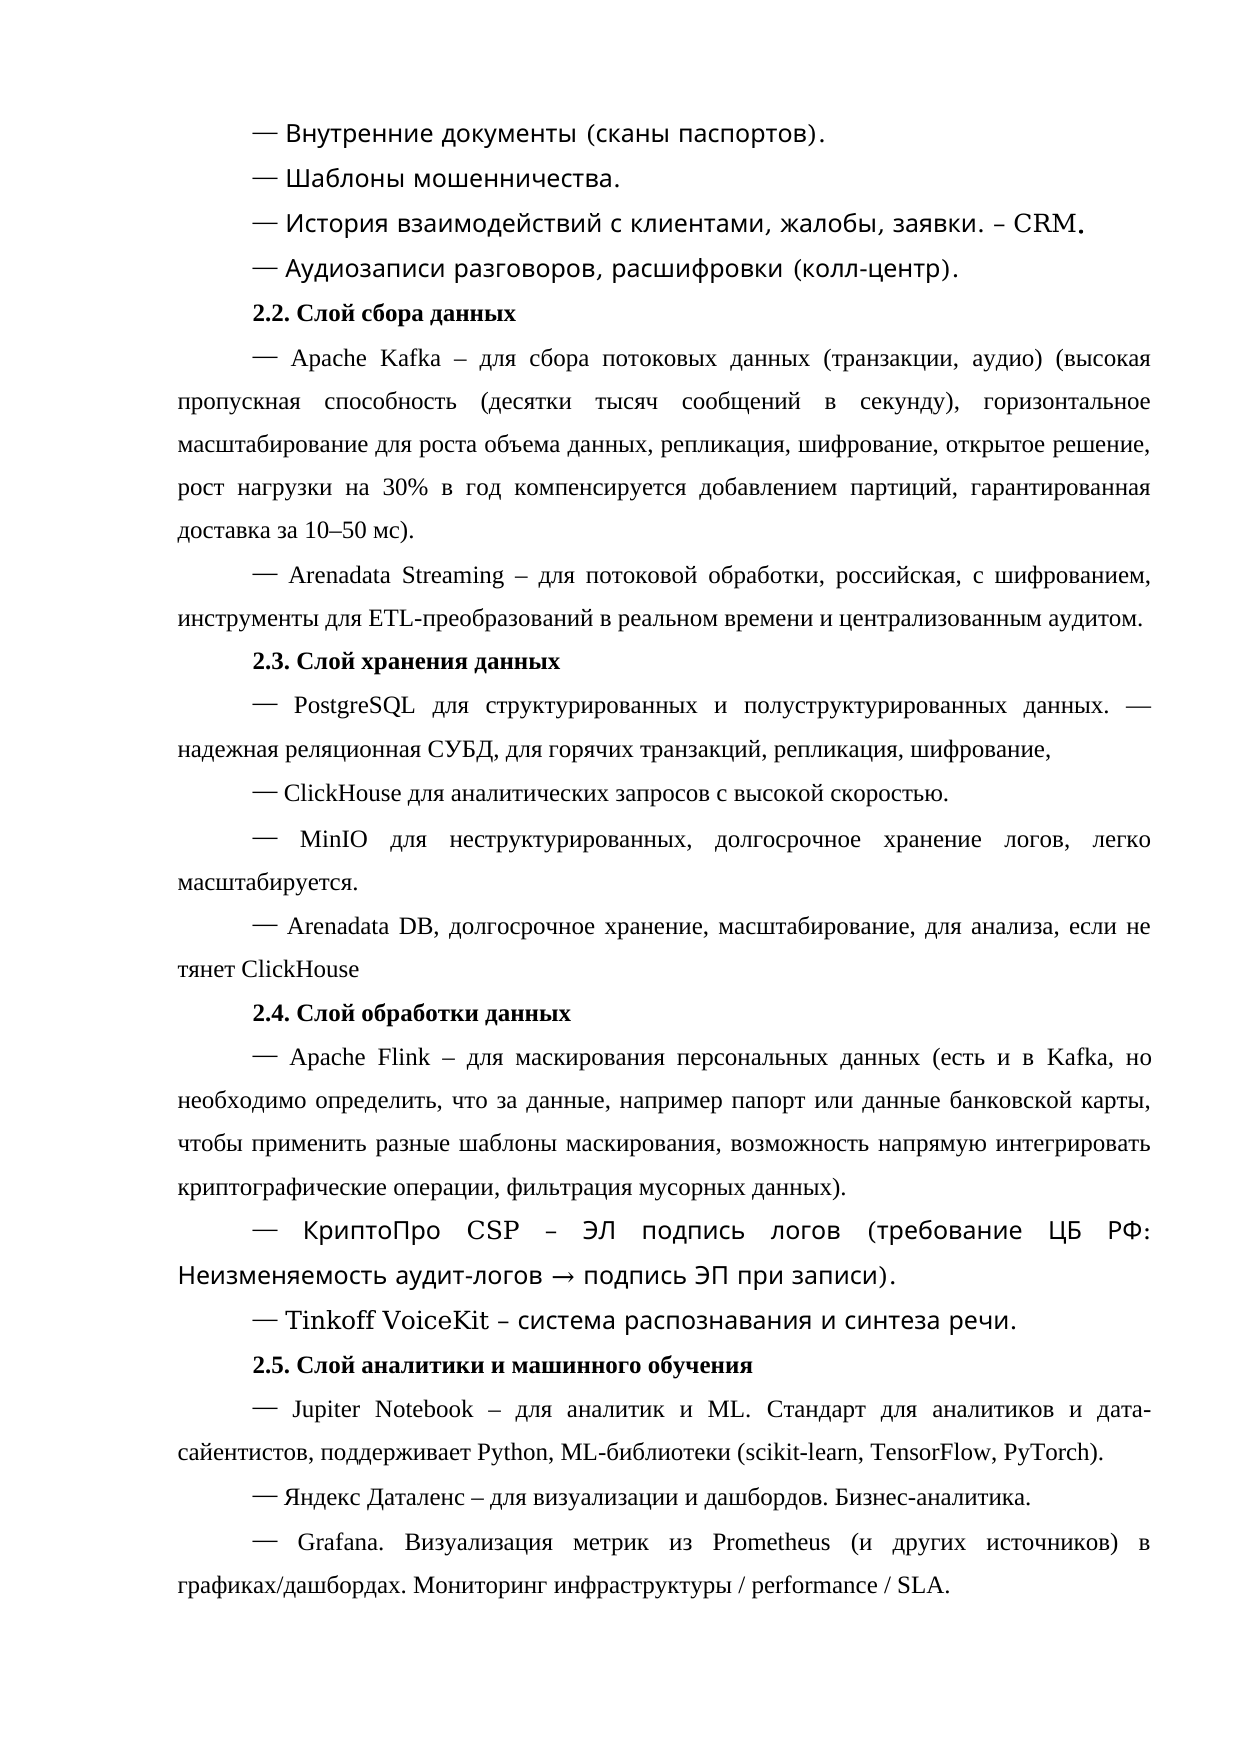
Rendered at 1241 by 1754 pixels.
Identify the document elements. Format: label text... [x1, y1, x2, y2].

text 2.4. Слой обработки данных [177, 998, 1152, 1026]
text ⎯ Шаблоны мошенничества. [177, 163, 1152, 193]
text ⎯ PostgreSQL для структурированных и полуструктурированных данных. — надежная реляционная СУБД, для горячих транзакций, репликация, шифрование, [177, 689, 1152, 762]
text ⎯ Tinkoff VoiceKit – система распознавания и синтеза речи. [177, 1305, 1152, 1335]
text ⎯ Jupiter Notebook – для аналитик и ML. Стандарт для аналитиков и дата-сайентистов, поддерживает Python, ML-библиотеки (scikit-learn, TensorFlow, PyTorch). [177, 1393, 1152, 1466]
text ⎯ Яндекс Даталенс – для визуализации и дашбордов. Бизнес-аналитика. [177, 1481, 1152, 1511]
text ⎯ История взаимодействий с клиентами, жалобы, заявки. – CRM. [177, 208, 1152, 238]
text 2.2. Слой сбора данных [177, 298, 1152, 327]
text ⎯ Arenadata Streaming – для потоковой обработки, российская, с шифрованием, инструменты для ETL-преобразований в реальном времени и централизованным аудитом. [177, 558, 1152, 632]
text ⎯ Внутренние документы (сканы паспортов). [177, 118, 1152, 148]
text ⎯ MinIO для неструктурированных, долгосрочное хранение логов, легко масштабируется. [177, 822, 1152, 896]
text 2.3. Слой хранения данных [177, 646, 1152, 675]
text ⎯ КриптоПро CSP – ЭЛ подпись логов (требование ЦБ РФ: Неизменяемость аудит-логов → подпись ЭП при записи). [177, 1215, 1152, 1290]
text ⎯ Grafana. Визуализация метрик из Prometheus (и других источников) в графиках/дашбордах. Мониторинг инфраструктуры / performance / SLA. [177, 1526, 1152, 1599]
text ⎯ Apache Kafka – для сбора потоковых данных (транзакции, аудио) (высокая пропускная способность (десятки тысяч сообщений в секунду), горизонтальное масштабирование для роста объема данных, репликация, шифрование, открытое решение, рост нагрузки на 30% в год компенсируется добавлением партиций, гарантированная доставка за 10–50 мс). [177, 341, 1152, 544]
text ⎯ Arenadata DB, долгосрочное хранение, масштабирование, для анализа, если не тянет ClickHouse [177, 910, 1152, 983]
text 2.5. Слой аналитики и машинного обучения [177, 1350, 1152, 1378]
text ⎯ Apache Flink – для маскирования персональных данных (есть и в Kafka, но необходимо определить, что за данные, например папорт или данные банковской карты, чтобы применить разные шаблоны маскирования, возможность напрямую интегрировать криптографические операции, фильтрация мусорных данных). [177, 1041, 1152, 1200]
text ⎯ ClickHouse для аналитических запросов с высокой скоростью. [177, 777, 1152, 807]
text ⎯ Аудиозаписи разговоров, расшифровки (колл-центр). [177, 253, 1152, 283]
